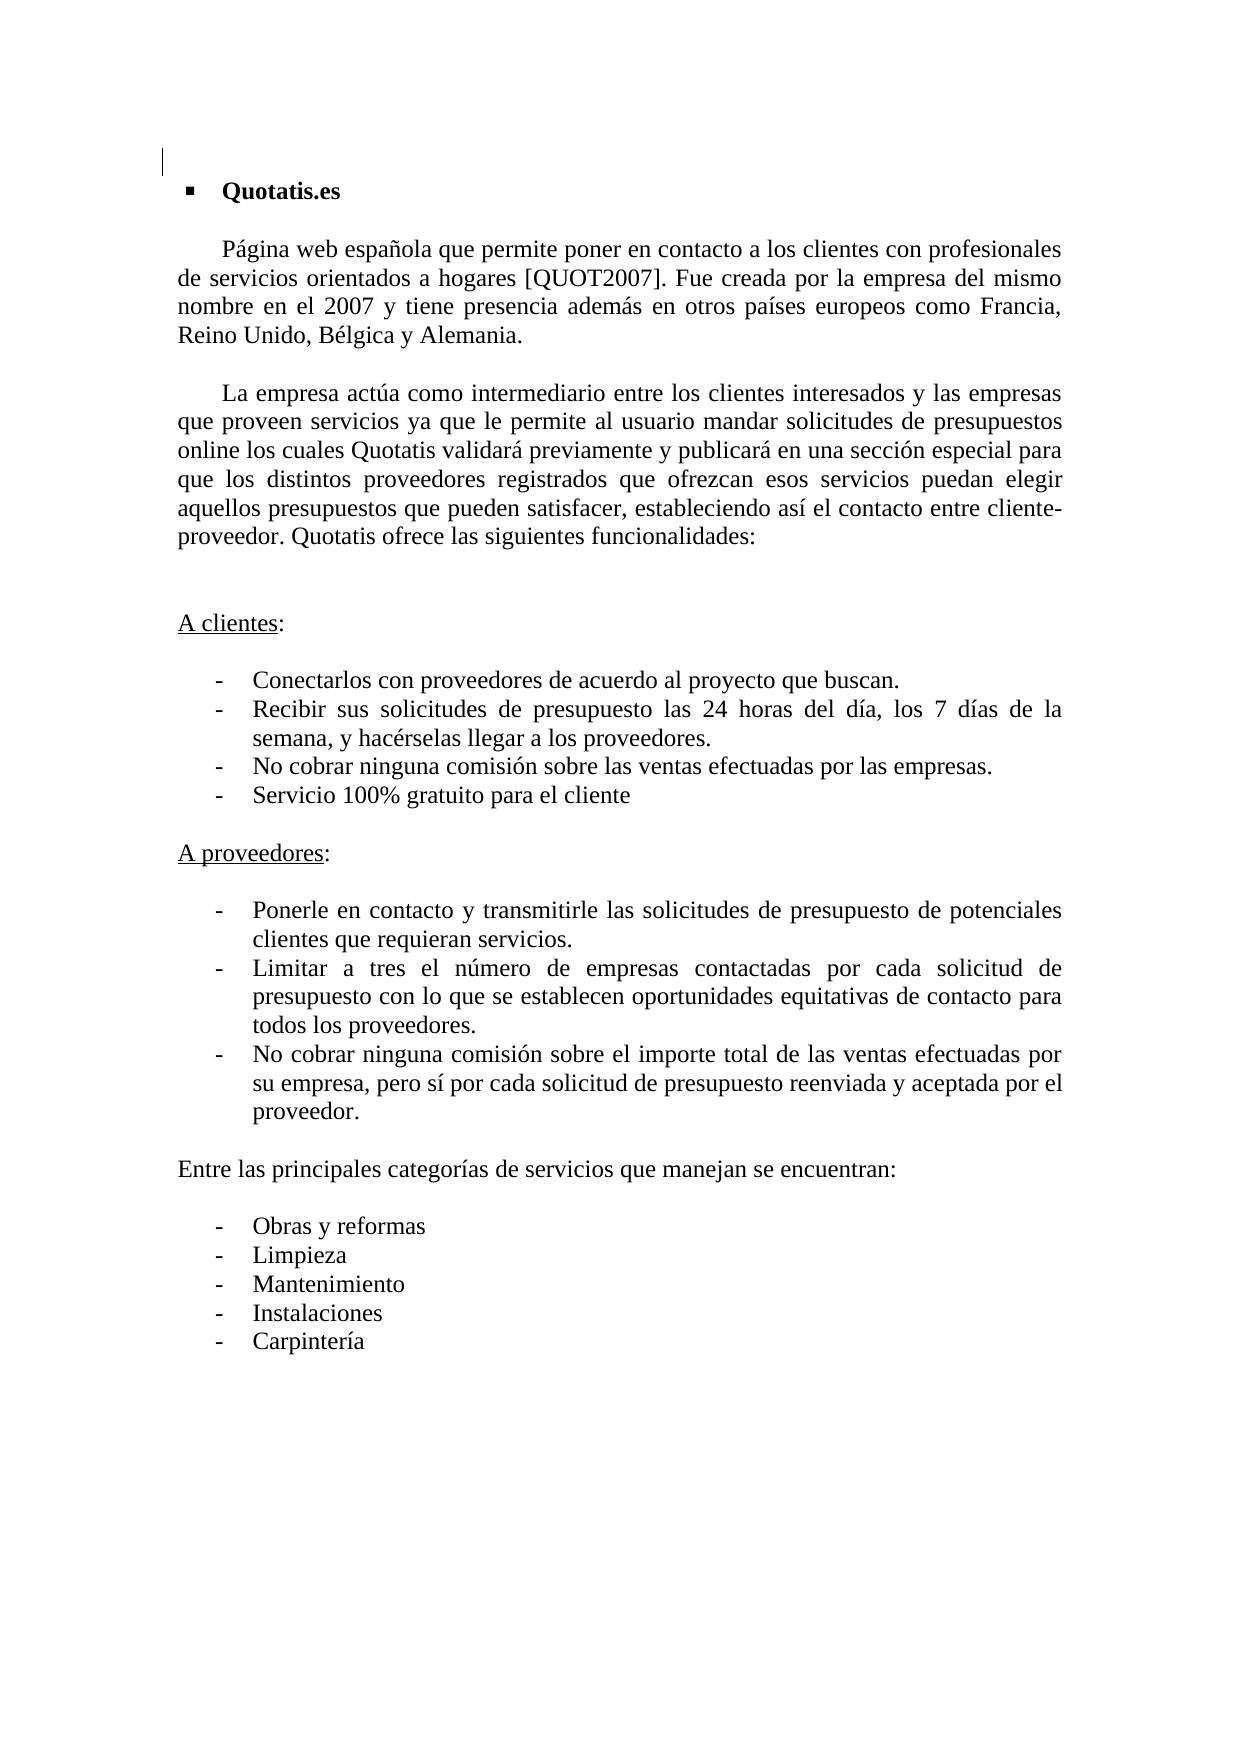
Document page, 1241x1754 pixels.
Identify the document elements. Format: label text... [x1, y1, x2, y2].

text La empresa actúa como intermediario entre los clientes interesados y las empresas que proveen servicios ya que le permite al usuario mandar solicitudes de presupuestos online los cuales Quotatis validará previamente y publicará en una sección especial para que los distintos proveedores registrados que ofrezcan esos servicios puedan elegir aquellos presupuestos que pueden satisfacer, estableciendo así el contacto entre cliente-proveedor. Quotatis ofrece las siguientes funcionalidades: [177, 378, 1063, 550]
text Entre las principales categorías de servicios que manejan se encuentran: [177, 1154, 1063, 1183]
list Limpieza [215, 1240, 1063, 1269]
list Ponerle en contacto y transmitirle las solicitudes de presupuesto de potenciales clientes que requieran servicios. [215, 895, 1063, 953]
text A clientes: [177, 608, 1063, 636]
list No cobrar ninguna comisión sobre el importe total de las ventas efectuadas por su empresa, pero sí por cada solicitud de presupuesto reenviada y aceptada por el proveedor. [215, 1039, 1063, 1125]
text Página web española que permite poner en contacto a los clientes con profesionales de servicios orientados a hogares [QUOT2007]. Fue creada por la empresa del mismo nombre en el 2007 y tiene presencia además en otros países europeos como Francia, Reino Unido, Bélgica y Alemania. [177, 234, 1063, 349]
list Servicio 100% gratuito para el cliente [215, 780, 1063, 809]
list Conectarlos con proveedores de acuerdo al proyecto que buscan. [215, 665, 1063, 694]
list Limitar a tres el número de empresas contactadas por cada solicitud de presupuesto con lo que se establecen oportunidades equitativas de contacto para todos los proveedores. [215, 953, 1063, 1039]
list Instalaciones [215, 1298, 1063, 1326]
list Quotatis.es [184, 176, 1063, 205]
list Carpintería [215, 1326, 1063, 1355]
list No cobrar ninguna comisión sobre las ventas efectuadas por las empresas. [215, 751, 1063, 780]
list Obras y reformas [215, 1211, 1063, 1240]
list Recibir sus solicitudes de presupuesto las 24 horas del día, los 7 días de la semana, y hacérselas llegar a los proveedores. [215, 694, 1063, 751]
list Mantenimiento [215, 1269, 1063, 1298]
text A proveedores: [177, 838, 1063, 866]
